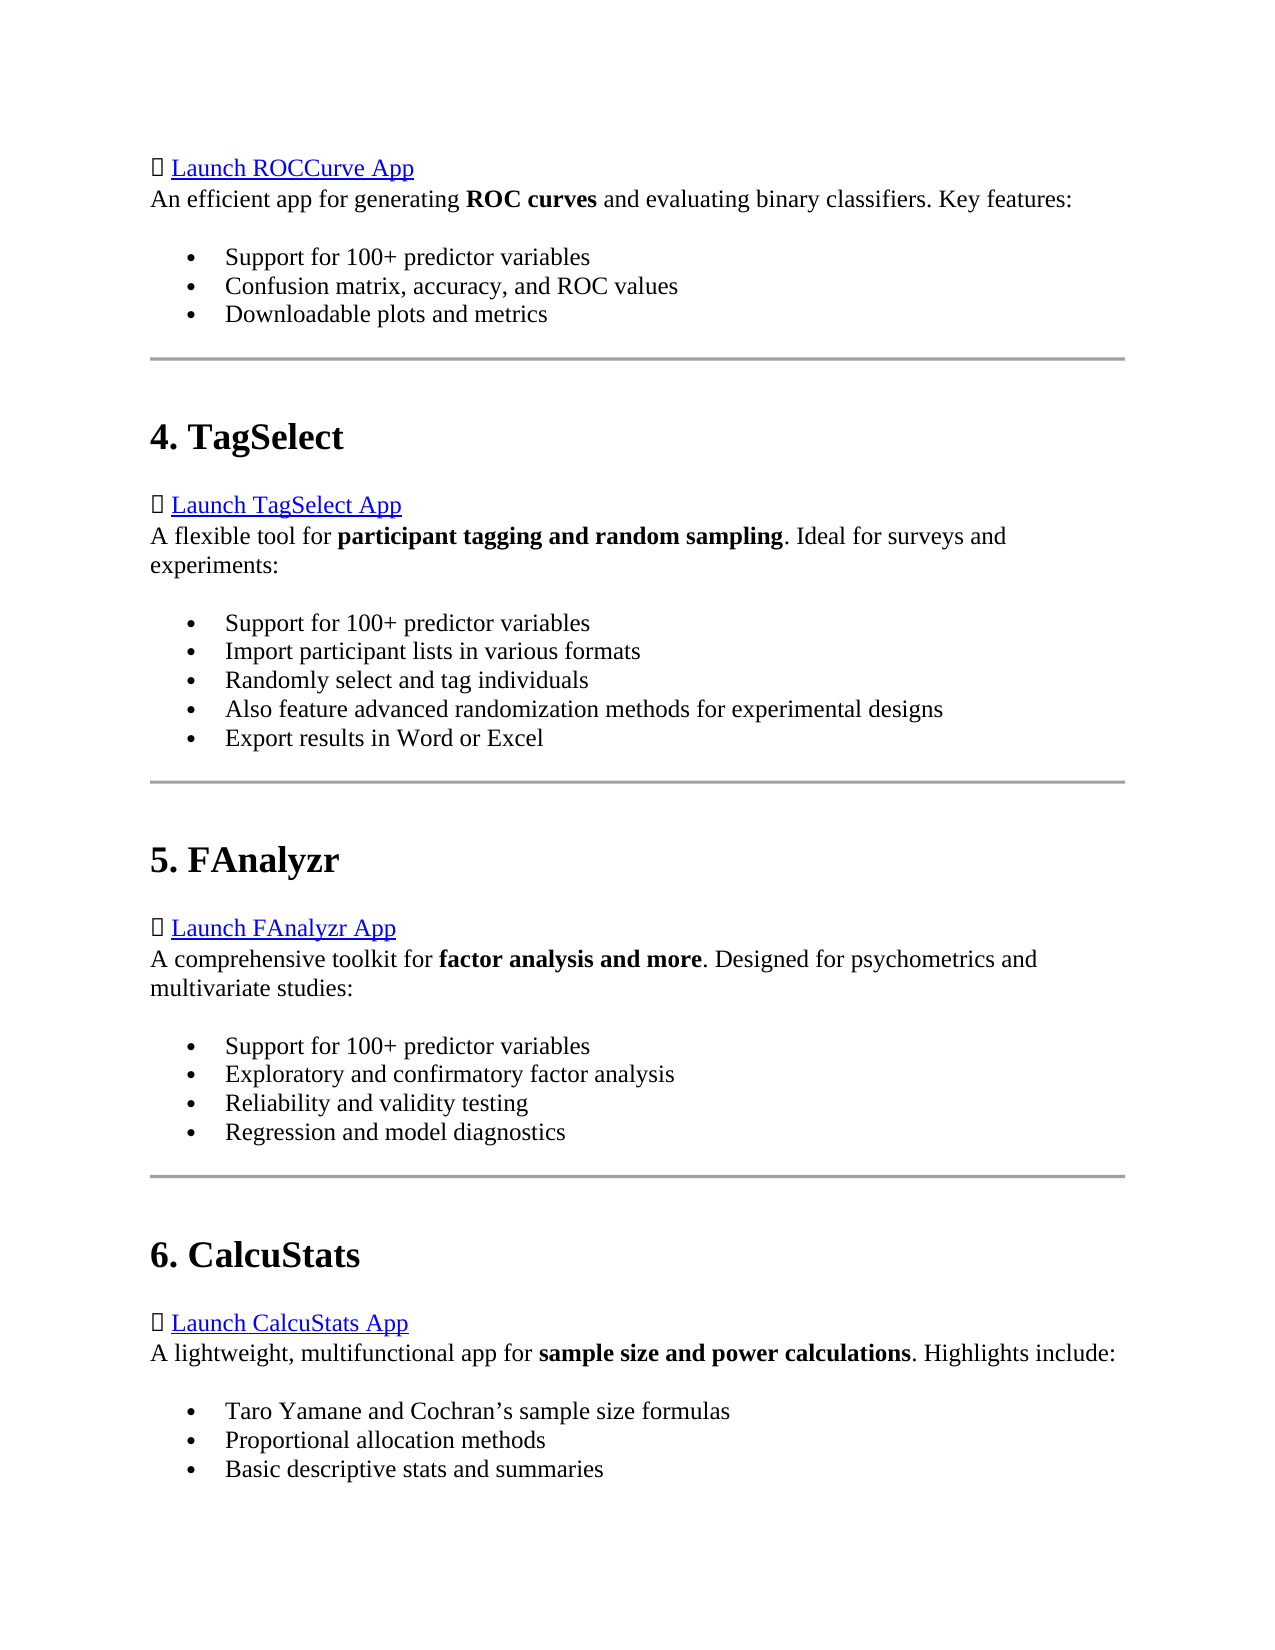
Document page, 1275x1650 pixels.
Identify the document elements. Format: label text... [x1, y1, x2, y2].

list Also feature advanced randomization methods for experimental designs [187, 694, 1125, 723]
text 5. FAnalyzr [150, 838, 1125, 881]
text 🔗 Launch CalcuStats App A lightweight, multifunctional app for sample size and power calculations. Highlights include: [150, 1304, 1125, 1367]
text 4. TagSelect [150, 414, 1125, 458]
list Reliability and validity testing [187, 1088, 1125, 1117]
text 6. CalcuStats [150, 1232, 1125, 1275]
list Basic descriptive stats and summaries [187, 1454, 1125, 1483]
list Support for 100+ predictor variables [187, 608, 1125, 636]
list Regression and model diagnostics [187, 1117, 1125, 1146]
list Import participant lists in various formats [187, 636, 1125, 665]
list Export results in Word or Excel [187, 723, 1125, 751]
list Exploratory and confirmatory factor analysis [187, 1059, 1125, 1088]
list Support for 100+ predictor variables [187, 1031, 1125, 1059]
text 🔗 Launch ROCCurve App An efficient app for generating ROC curves and evaluating binary classifiers. Key features: [150, 150, 1125, 213]
list Support for 100+ predictor variables [187, 242, 1125, 271]
text 🔗 Launch TagSelect App A flexible tool for participant tagging and random sampling. Ideal for surveys and experiments: [150, 487, 1125, 578]
list Proportional allocation methods [187, 1425, 1125, 1454]
list Randomly select and tag individuals [187, 665, 1125, 694]
list Downloadable plots and metrics [187, 299, 1125, 328]
list Confusion matrix, accuracy, and ROC values [187, 271, 1125, 299]
text 🔗 Launch FAnalyzr App A comprehensive toolkit for factor analysis and more. Designed for psychometrics and multivariate studies: [150, 910, 1125, 1002]
list Taro Yamane and Cochran’s sample size formulas [187, 1396, 1125, 1425]
